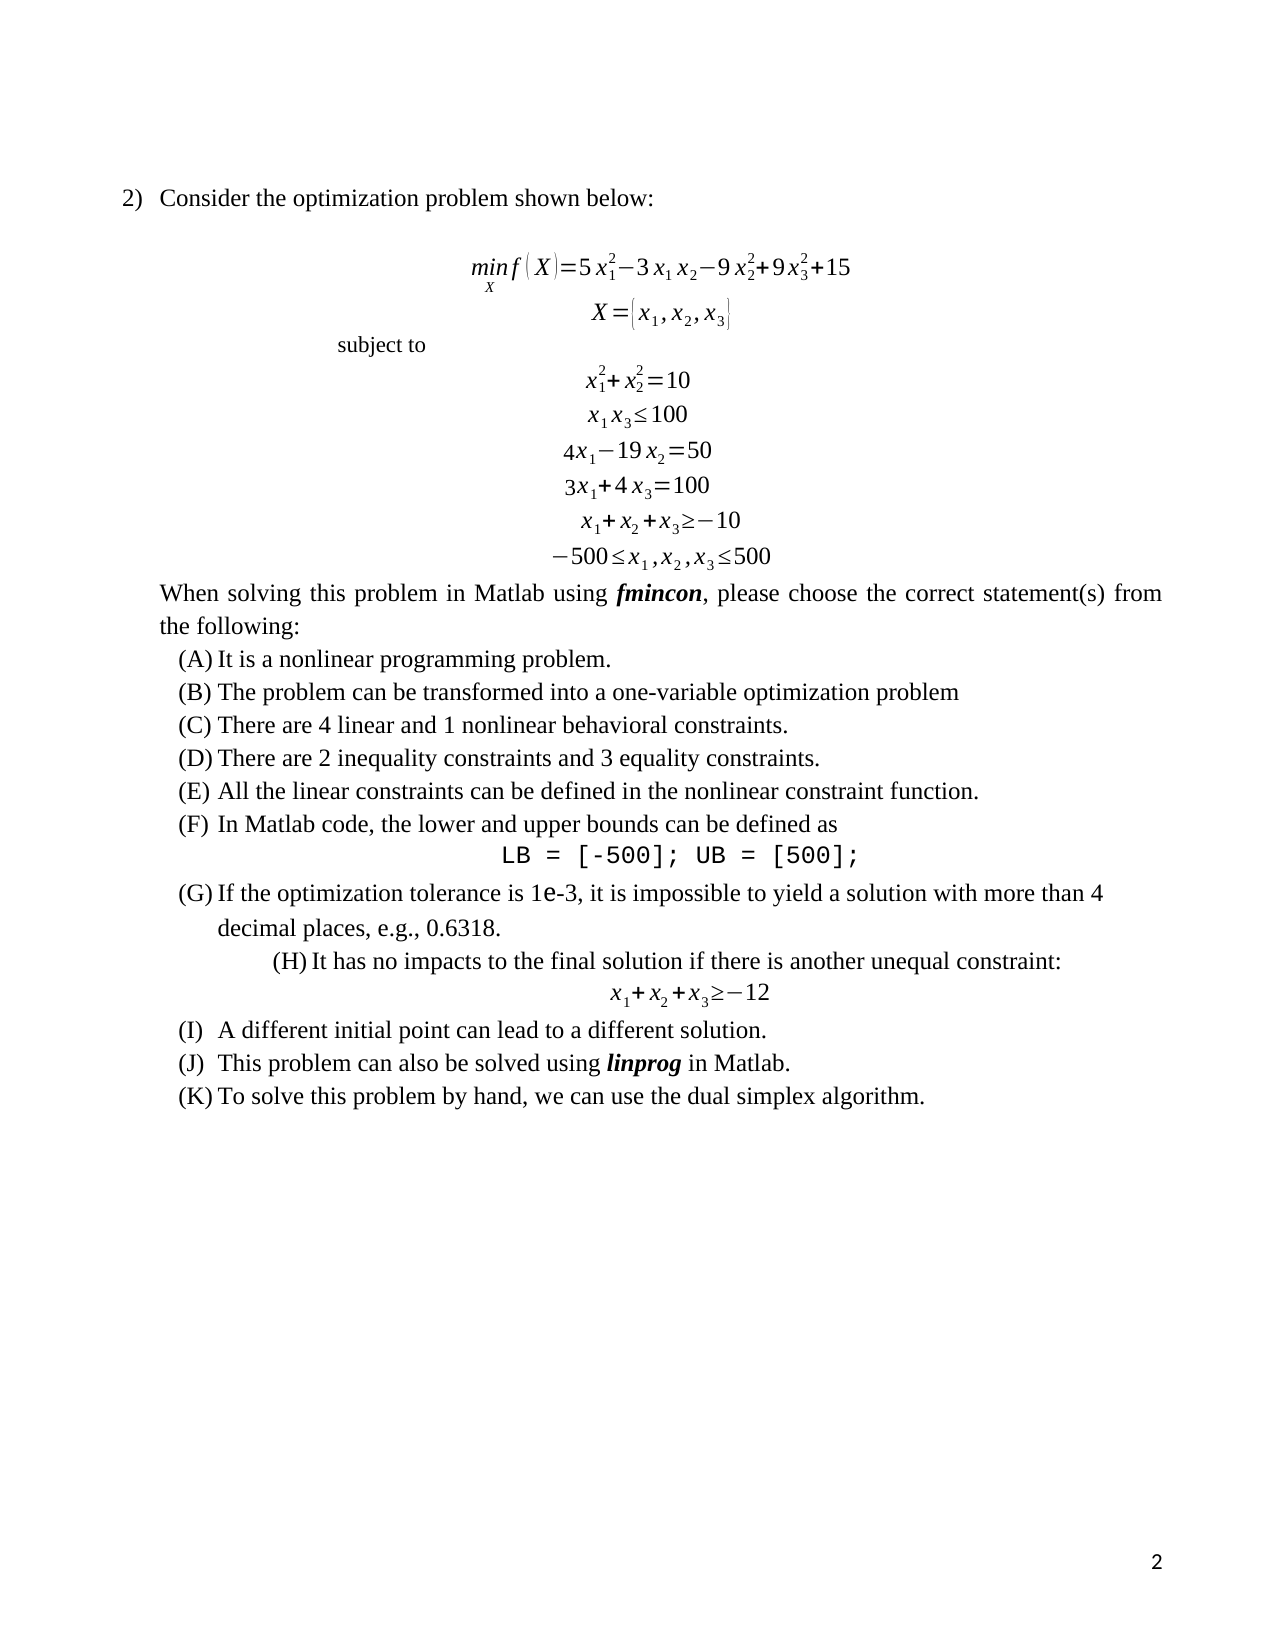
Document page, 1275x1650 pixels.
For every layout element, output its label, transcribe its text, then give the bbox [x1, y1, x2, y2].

list This problem can also be solved using linprog in Matlab. [178, 1048, 1162, 1076]
list A different initial point can lead to a different solution. [178, 1015, 1162, 1043]
list There are 2 inequality constraints and 3 equality constraints. [178, 743, 1162, 772]
text 3 [112, 472, 1162, 503]
list It is a nonlinear programming problem. [178, 644, 1162, 673]
text subject to [262, 331, 1162, 358]
list To solve this problem by hand, we can use the dual simplex algorithm. [178, 1081, 1162, 1109]
list If the optimization tolerance is 1e-3, it is impossible to yield a solution with more than 4 decimal places, e.g., 0.6318. [178, 875, 1162, 942]
list The problem can be transformed into a one-variable optimization problem [178, 677, 1162, 706]
list Consider the optimization problem shown below: [122, 183, 1162, 212]
text 4 [112, 436, 1162, 468]
text When solving this problem in Matlab using fmincon, please choose the correct statement(s) from the following: [159, 578, 1162, 640]
list All the linear constraints can be defined in the nonlinear constraint function. [178, 776, 1162, 805]
list In Matlab code, the lower and upper bounds can be defined as [178, 809, 1162, 838]
text LB = [-500]; UB = [500]; [198, 842, 1162, 871]
list It has no impacts to the final solution if there is another unequal constraint: [178, 946, 1162, 1010]
list There are 4 linear and 1 nonlinear behavioral constraints. [178, 710, 1162, 739]
